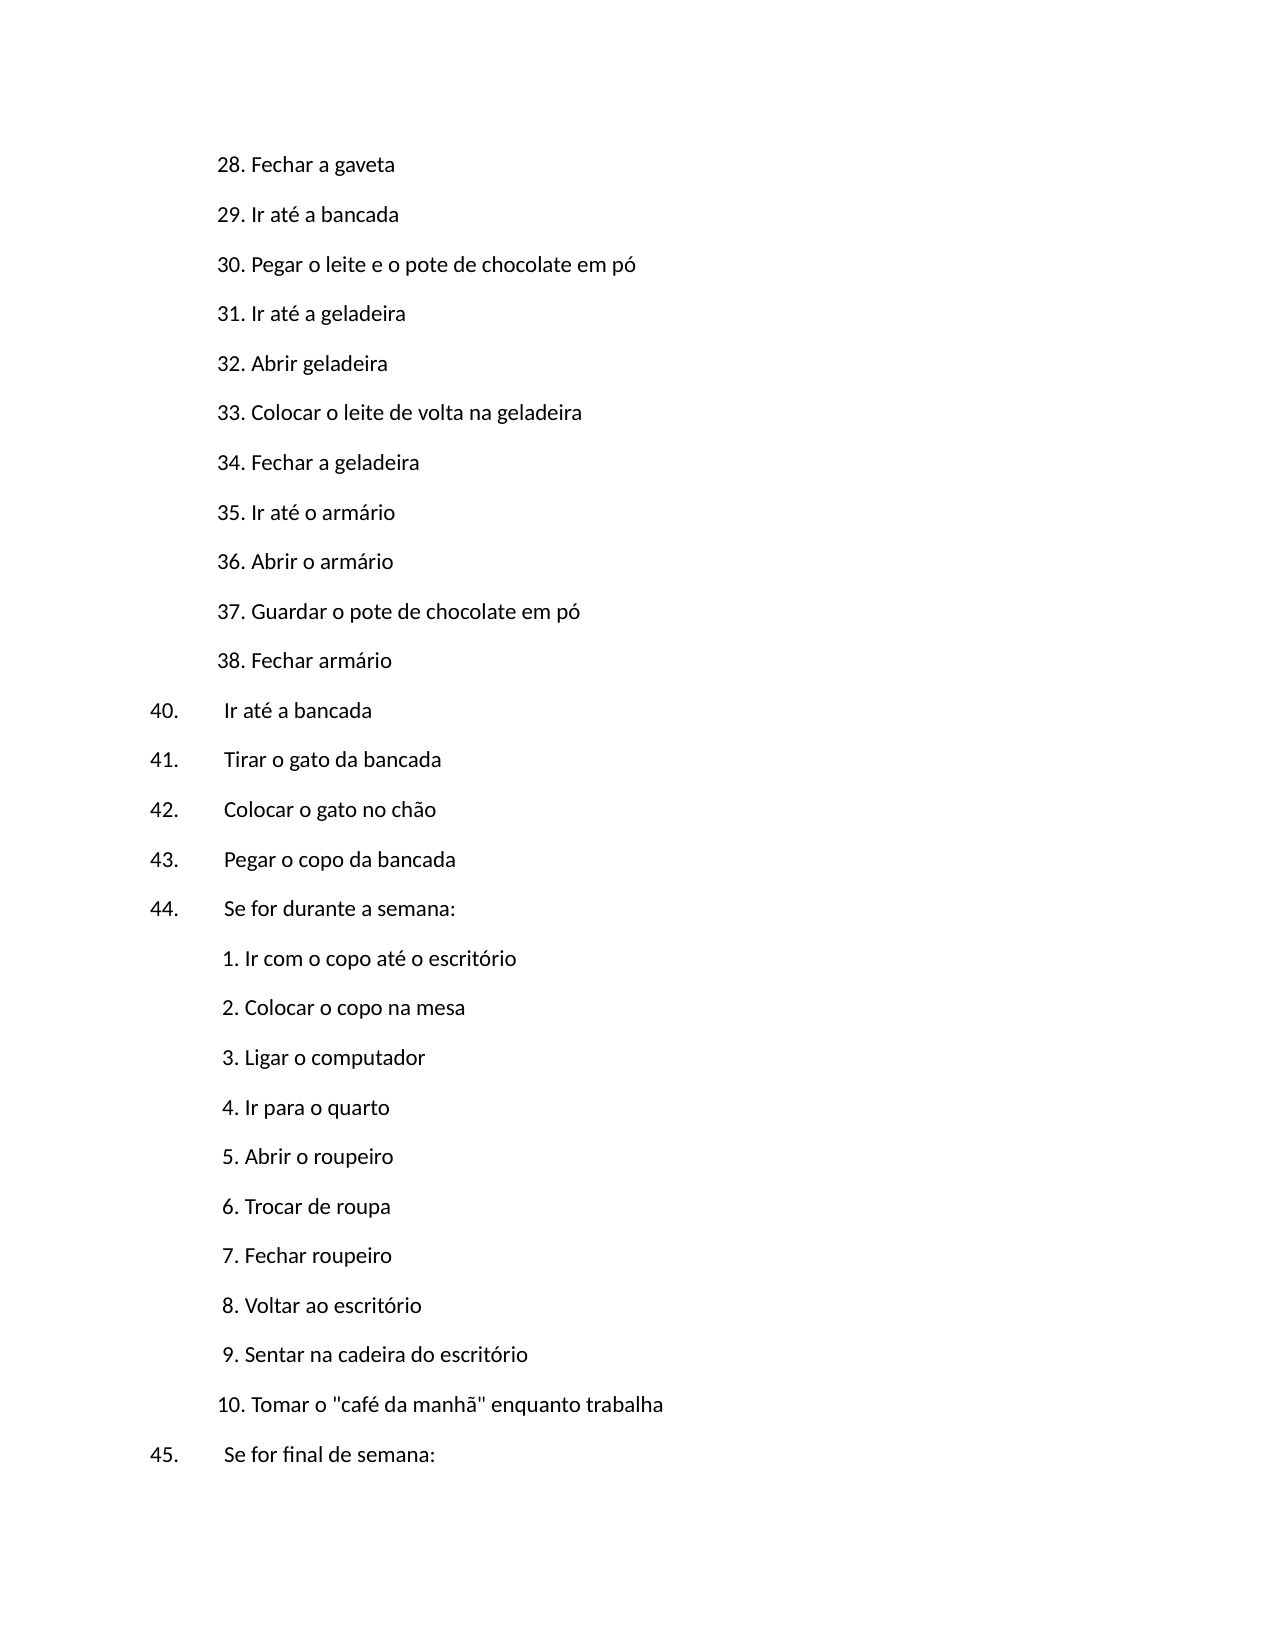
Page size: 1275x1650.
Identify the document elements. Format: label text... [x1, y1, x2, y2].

text 31. Ir até a geladeira [150, 299, 1125, 327]
text 9. Sentar na cadeira do escritório [150, 1340, 1125, 1369]
text 7. Fechar roupeiro [150, 1241, 1125, 1269]
text 29. Ir até a bancada [150, 199, 1125, 228]
text 40. Ir até a bancada [150, 695, 1125, 724]
text 30. Pegar o leite e o pote de chocolate em pó [150, 249, 1125, 278]
text 34. Fechar a geladeira [150, 447, 1125, 476]
text 10. Tomar o "café da manhã" enquanto trabalha [150, 1389, 1125, 1418]
text 37. Guardar o pote de chocolate em pó [150, 596, 1125, 625]
text 28. Fechar a gaveta [150, 150, 1125, 179]
text 35. Ir até o armário [150, 497, 1125, 526]
text 45. Se for final de semana: [150, 1439, 1125, 1468]
text 42. Colocar o gato no chão [150, 794, 1125, 823]
text 38. Fechar armário [150, 646, 1125, 674]
text 4. Ir para o quarto [150, 1092, 1125, 1121]
text 6. Trocar de roupa [150, 1191, 1125, 1220]
text 43. Pegar o copo da bancada [150, 844, 1125, 873]
text 1. Ir com o copo até o escritório [150, 943, 1125, 972]
text 2. Colocar o copo na mesa [150, 993, 1125, 1022]
text 32. Abrir geladeira [150, 348, 1125, 377]
text 41. Tirar o gato da bancada [150, 745, 1125, 774]
text 44. Se for durante a semana: [150, 894, 1125, 922]
text 3. Ligar o computador [150, 1042, 1125, 1071]
text 33. Colocar o leite de volta na geladeira [150, 398, 1125, 427]
text 8. Voltar ao escritório [150, 1290, 1125, 1319]
text 36. Abrir o armário [150, 547, 1125, 575]
text 5. Abrir o roupeiro [150, 1142, 1125, 1170]
